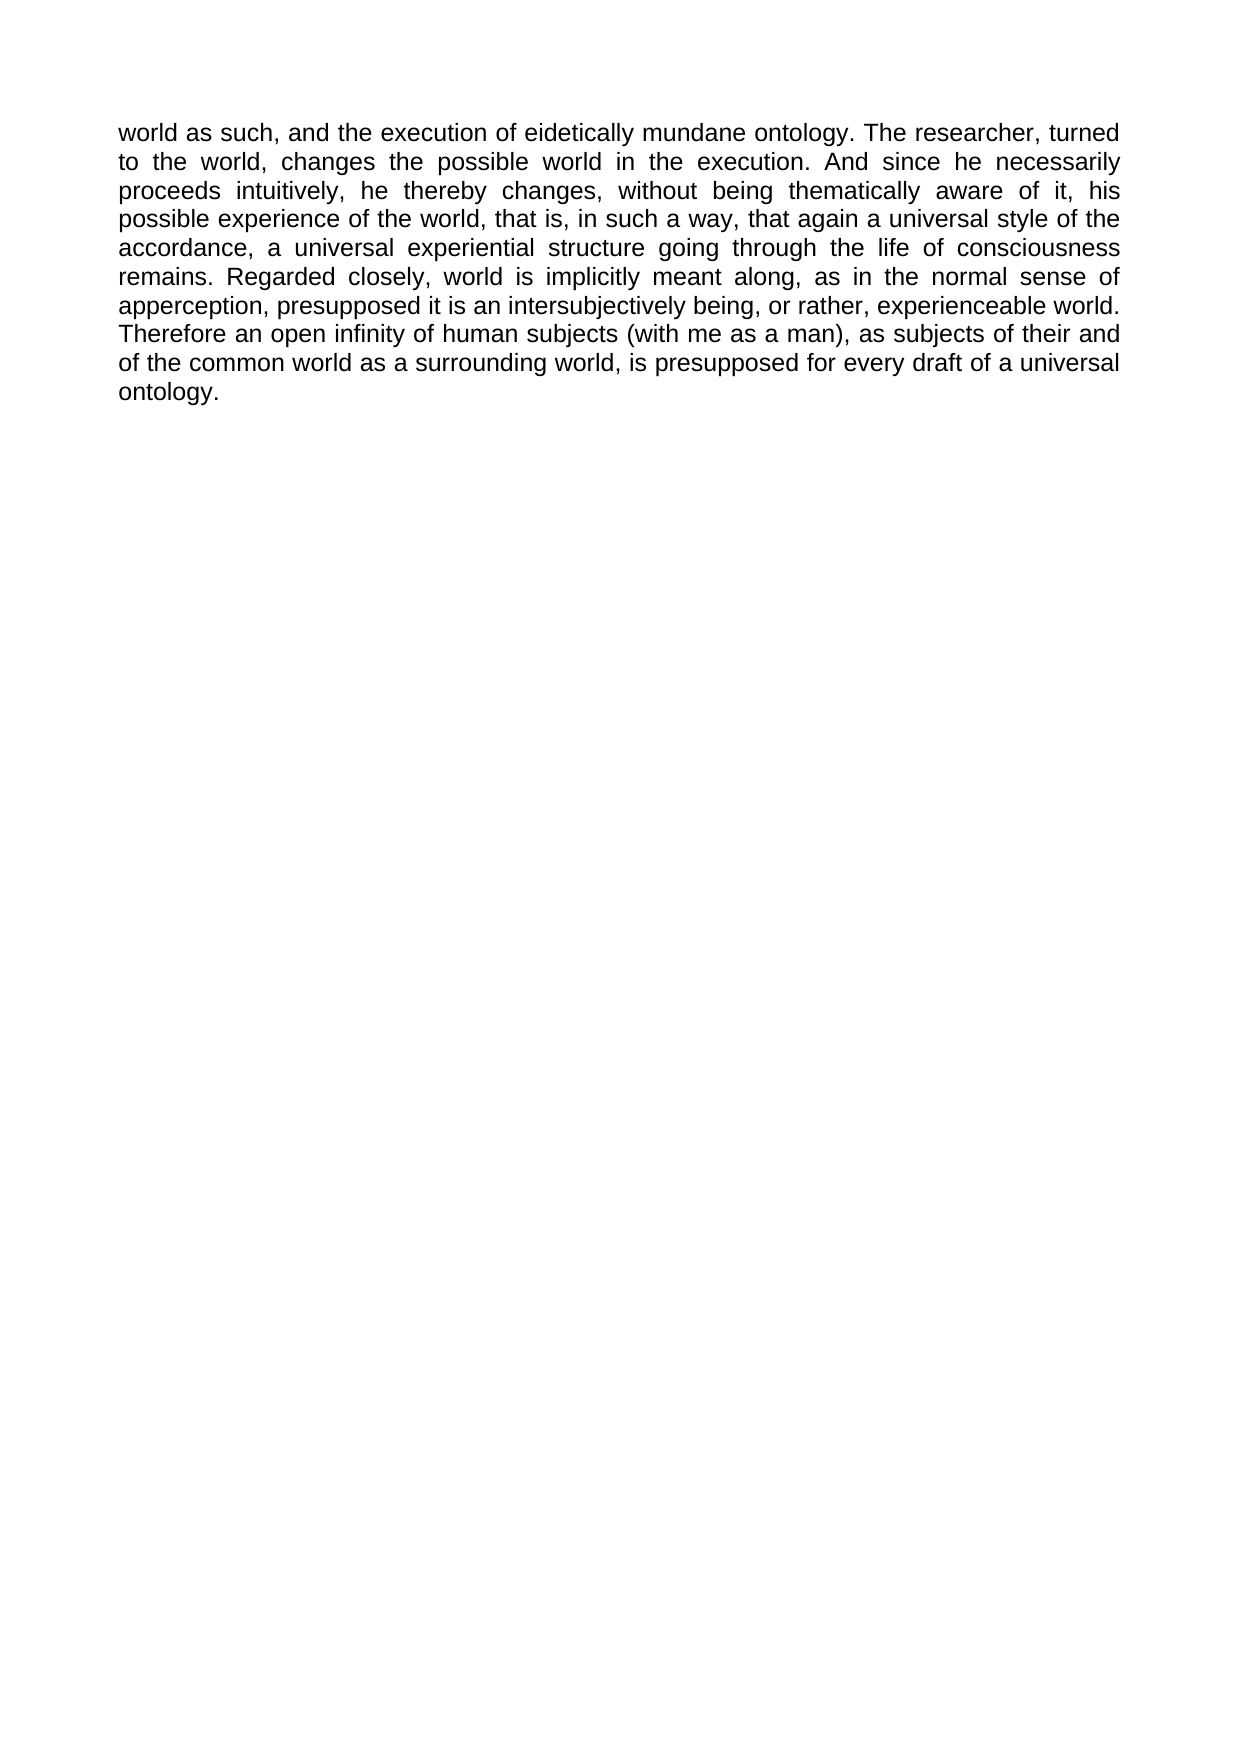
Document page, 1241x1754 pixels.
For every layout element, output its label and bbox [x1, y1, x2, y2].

text [118, 118, 1122, 406]
